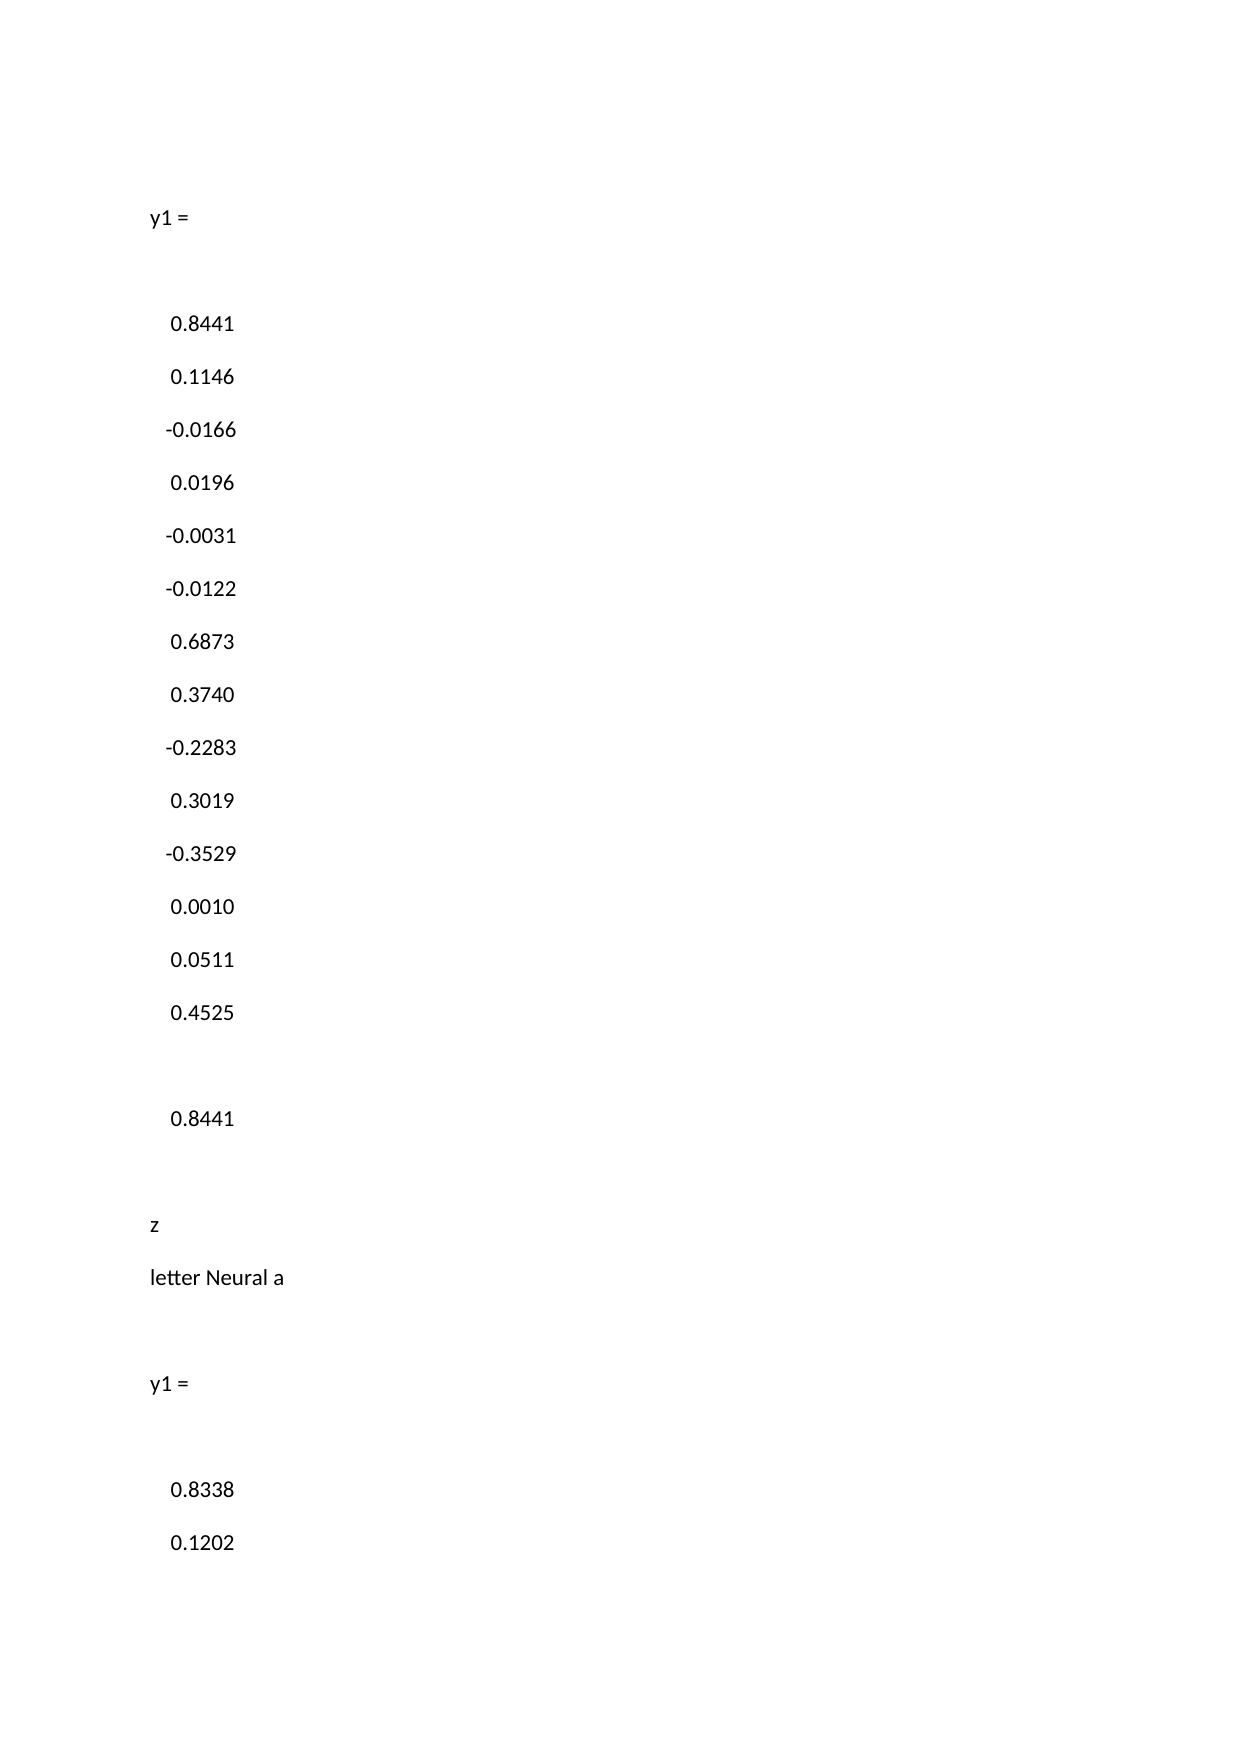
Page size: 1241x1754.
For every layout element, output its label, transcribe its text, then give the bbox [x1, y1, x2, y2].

text 0.0010 [150, 892, 1090, 920]
text y1 = [150, 203, 1090, 231]
text letter Neural a [150, 1263, 1090, 1291]
text 0.1146 [150, 362, 1090, 390]
text -0.0031 [150, 521, 1090, 549]
text 0.0511 [150, 945, 1090, 973]
text 0.8441 [150, 309, 1090, 337]
text 0.0196 [150, 468, 1090, 496]
text y1 = [150, 1369, 1090, 1397]
text 0.3740 [150, 680, 1090, 708]
text 0.3019 [150, 786, 1090, 814]
text z [150, 1210, 1090, 1238]
text 0.8441 [150, 1104, 1090, 1132]
text 0.6873 [150, 627, 1090, 655]
text 0.1202 [150, 1528, 1090, 1557]
text -0.2283 [150, 733, 1090, 761]
text -0.0122 [150, 574, 1090, 602]
text -0.0166 [150, 415, 1090, 443]
text 0.4525 [150, 998, 1090, 1026]
text 0.8338 [150, 1476, 1090, 1503]
text -0.3529 [150, 839, 1090, 867]
